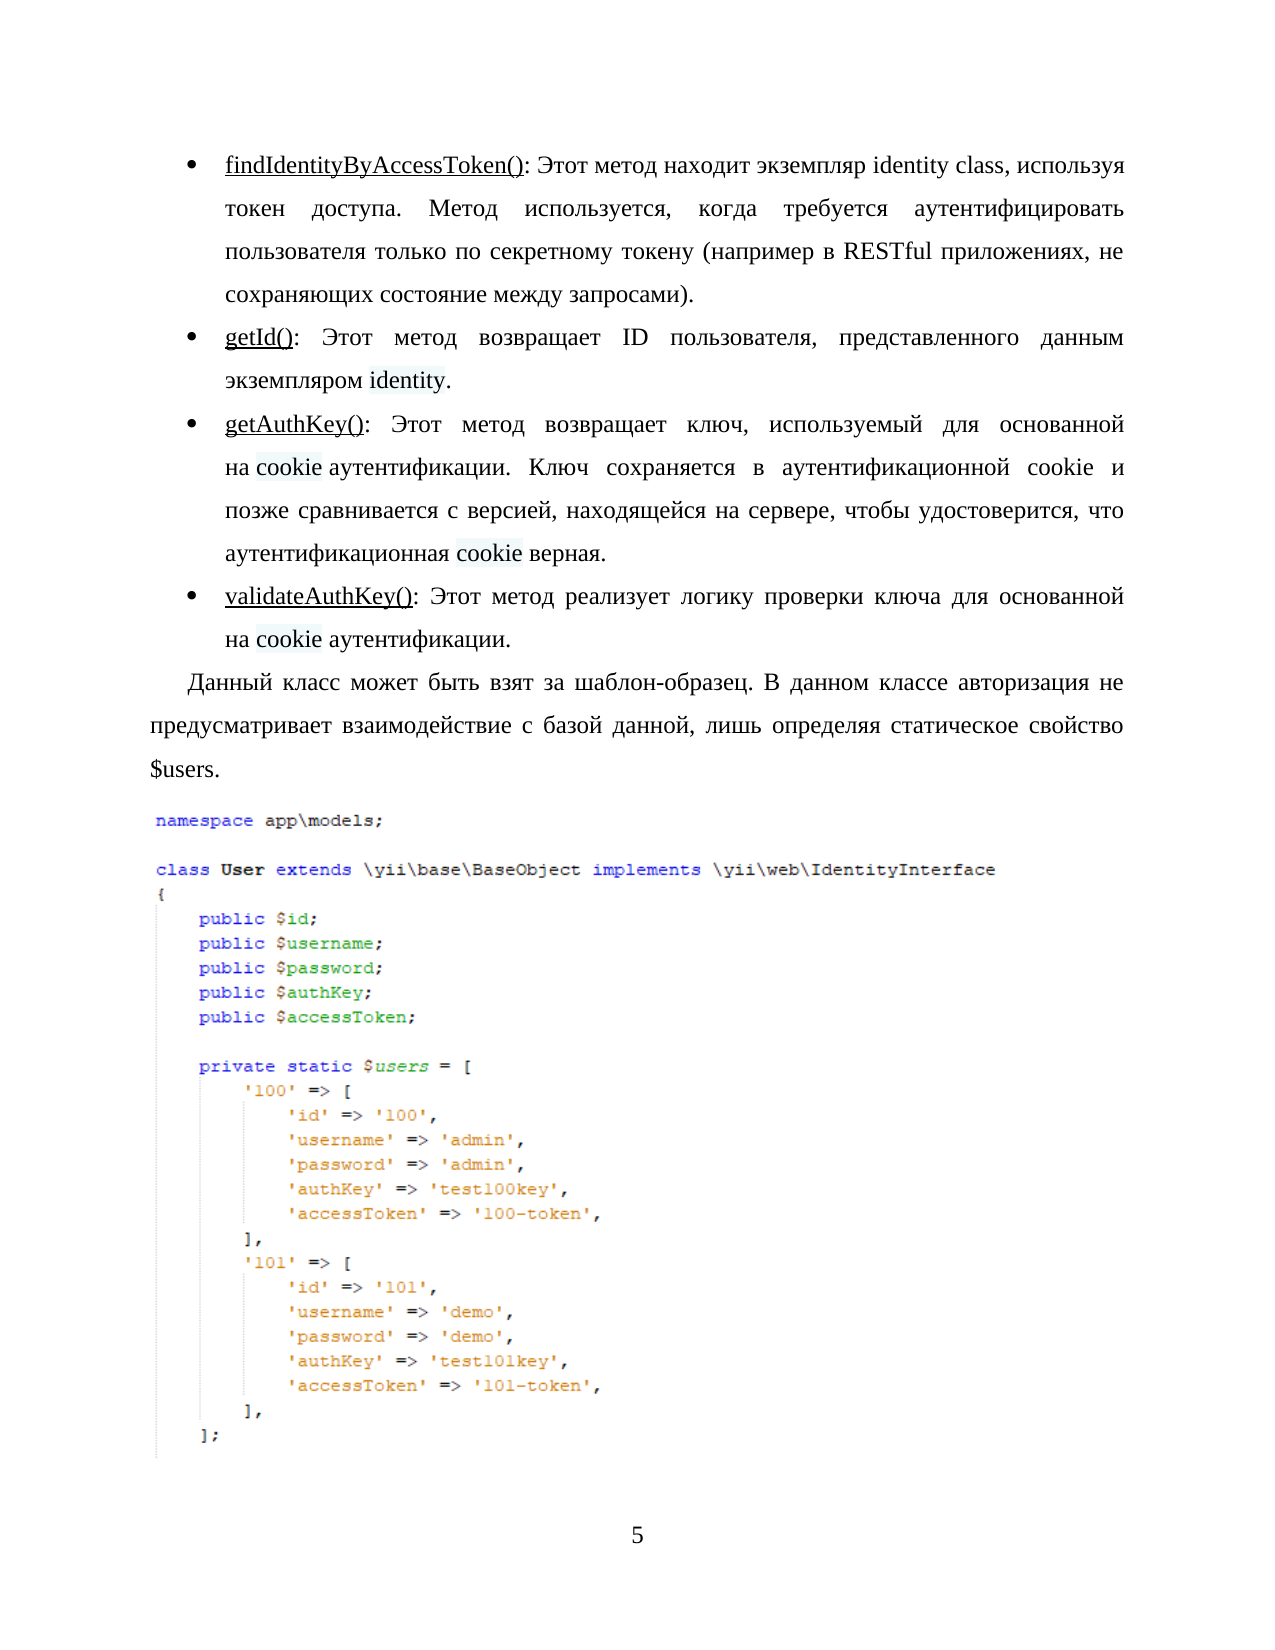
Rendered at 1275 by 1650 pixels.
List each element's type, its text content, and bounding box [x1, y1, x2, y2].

list getId(): Этот метод возвращает ID пользователя, представленного данным экземпляром identity. [187, 322, 1125, 394]
list findIdentityByAccessToken(): Этот метод находит экземпляр identity class, используя токен доступа. Метод используется, когда требуется аутентифицировать пользователя только по секретному токену (например в RESTful приложениях, не сохраняющих состояние между запросами). [187, 150, 1125, 308]
list getAuthKey(): Этот метод возвращает ключ, используемый для основанной на cookie аутентификации. Ключ сохраняется в аутентификационной cookie и позже сравнивается с версией, находящейся на сервере, чтобы удостоверится, что аутентификационная cookie верная. [187, 409, 1125, 567]
text Данный класс может быть взят за шаблон-образец. В данном классе авторизация не предусматривает взаимодействие с базой данной, лишь определяя статическое свойство $users. [150, 739, 1125, 782]
picture [150, 796, 1014, 1458]
text Данный класс может быть взят за шаблон-образец. В данном классе авторизация не предусматривает взаимодействие с базой данной, лишь определяя статическое свойство $users. [150, 667, 1125, 711]
list validateAuthKey(): Этот метод реализует логику проверки ключа для основанной на cookie аутентификации. [187, 581, 1125, 653]
